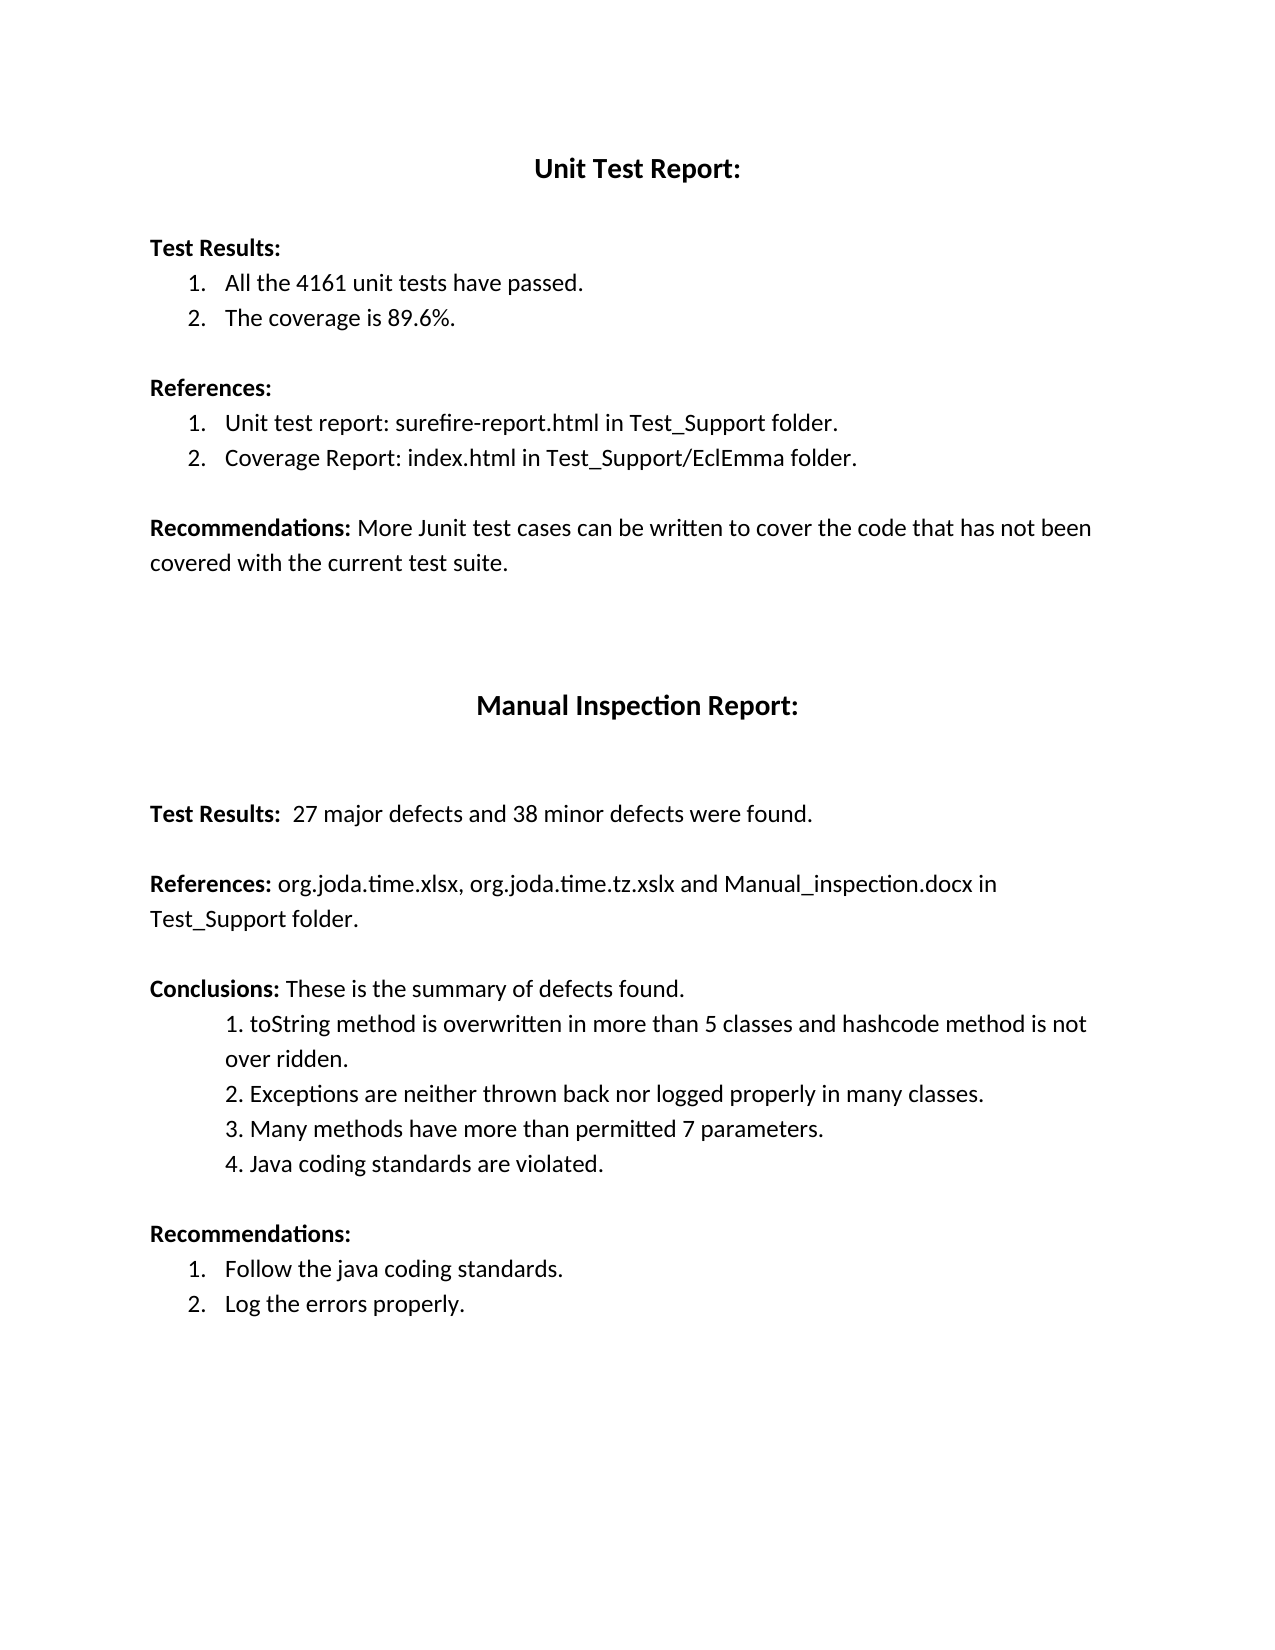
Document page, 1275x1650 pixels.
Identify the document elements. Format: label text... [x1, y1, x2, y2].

text Recommendations: More Junit test cases can be written to cover the code that has not been covered with the current test suite. [150, 512, 1125, 577]
text 1. toString method is overwritten in more than 5 classes and hashcode method is not over ridden. [225, 1008, 1125, 1073]
list All the 4161 unit tests have passed. [187, 267, 1125, 297]
text 3. Many methods have more than permitted 7 parameters. [225, 1113, 1125, 1143]
text 2. Exceptions are neither thrown back nor logged properly in many classes. [225, 1078, 1125, 1108]
list Log the errors properly. [187, 1288, 1125, 1318]
text Manual Inspection Report: [150, 687, 1125, 722]
text References: [150, 372, 1125, 402]
text Test Results: 27 major defects and 38 minor defects were found. [150, 798, 1125, 828]
text Conclusions: These is the summary of defects found. [150, 973, 1125, 1003]
text Test Results: [150, 232, 1125, 262]
text References: org.joda.time.xlsx, org.joda.time.tz.xslx and Manual_inspection.docx in Test_Support folder. [150, 868, 1125, 933]
list Unit test report: surefire-report.html in Test_Support folder. [187, 407, 1125, 437]
text 4. Java coding standards are violated. [225, 1148, 1125, 1178]
text Recommendations: [150, 1218, 1125, 1248]
list Follow the java coding standards. [187, 1253, 1125, 1283]
list The coverage is 89.6%. [187, 302, 1125, 332]
text Unit Test Report: [150, 150, 1125, 186]
list Coverage Report: index.html in Test_Support/EclEmma folder. [187, 442, 1125, 472]
